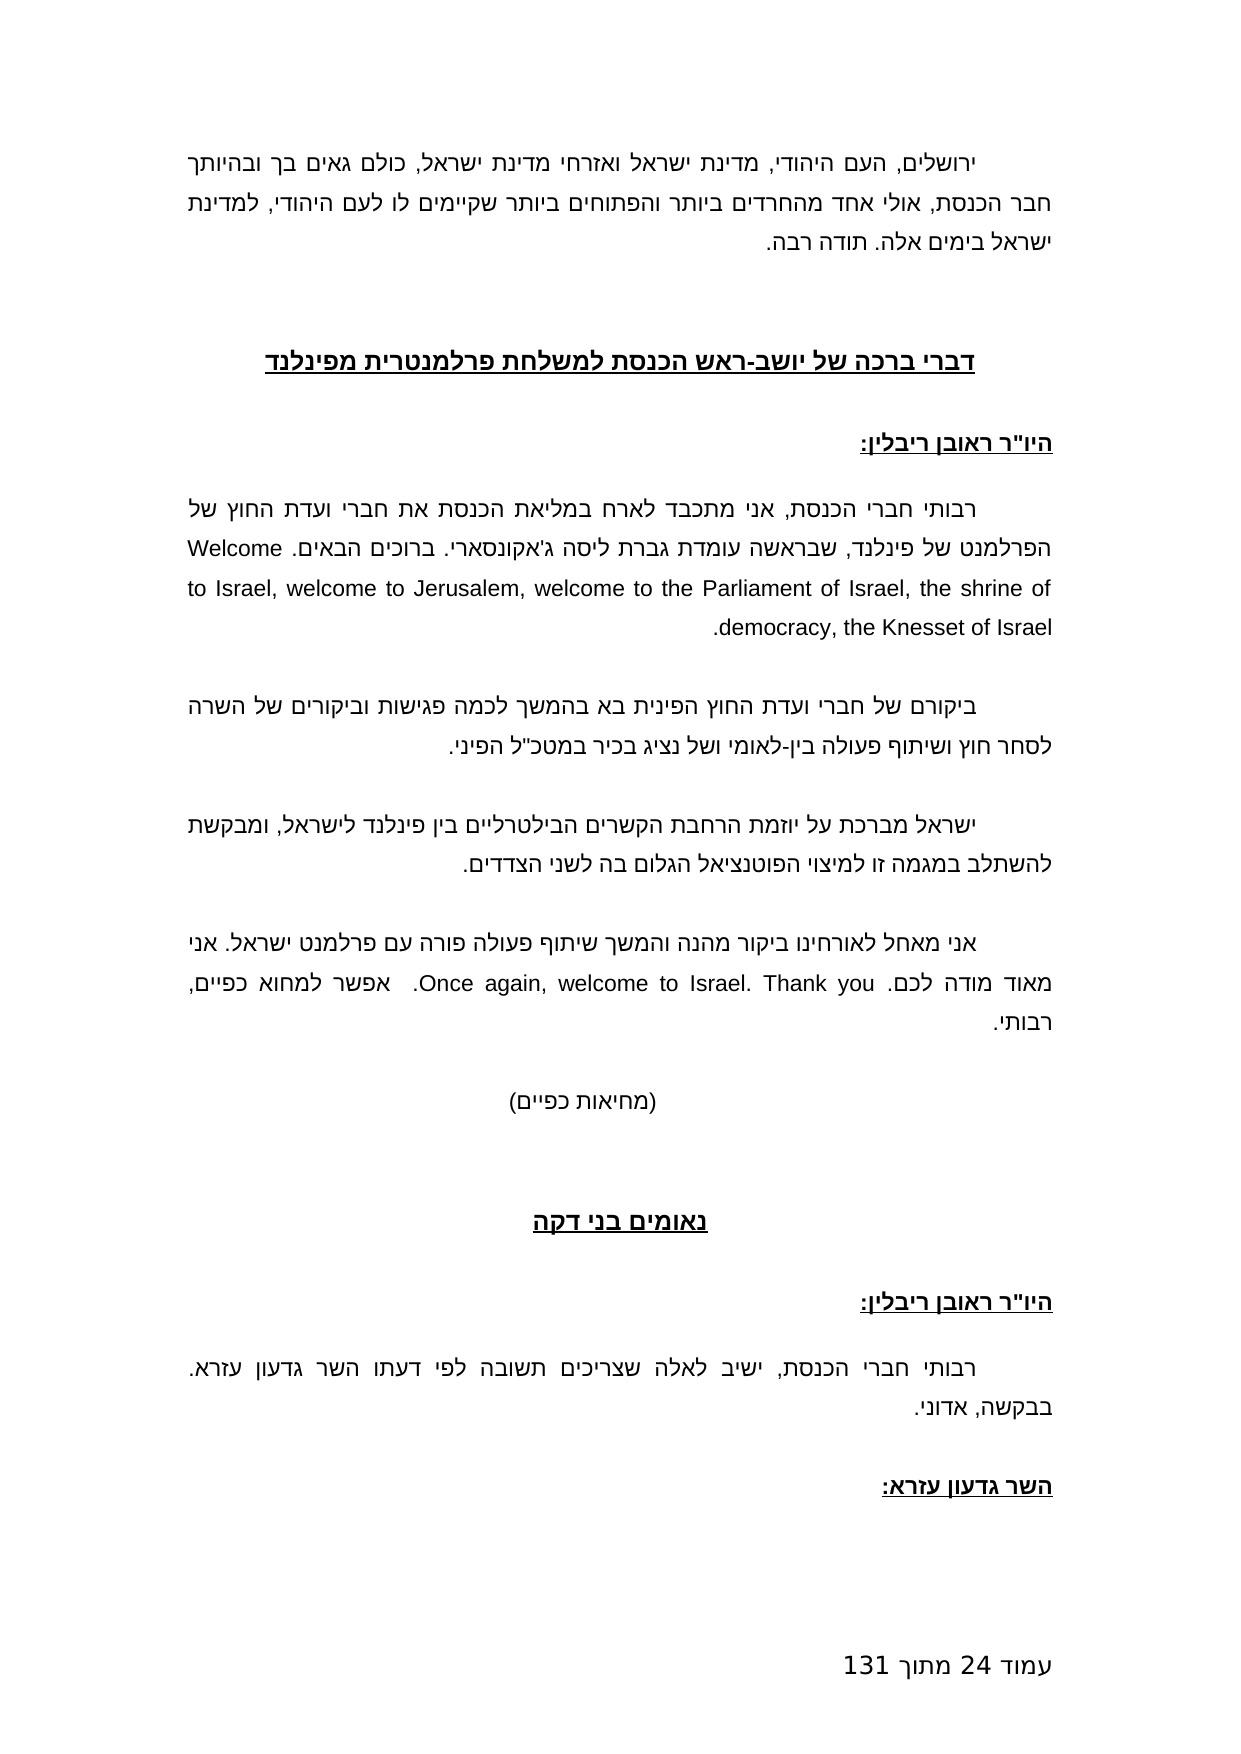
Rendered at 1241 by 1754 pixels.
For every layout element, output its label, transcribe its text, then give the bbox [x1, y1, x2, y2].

text השר גדעון עזרא: [187, 1473, 1053, 1500]
text ביקורם של חברי ועדת החוץ הפינית בא בהמשך לכמה פגישות וביקורים של השרה לסחר חוץ ושיתוף פעולה בין-לאומי ושל נציג בכיר במטכ"ל הפיני. [187, 693, 1053, 759]
text ירושלים, העם היהודי, מדינת ישראל ואזרחי מדינת ישראל, כולם גאים בך ובהיותך חבר הכנסת, אולי אחד מהחרדים ביותר והפתוחים ביותר שקיימים לו לעם היהודי, למדינת ישראל בימים אלה. תודה רבה. [187, 150, 1053, 255]
text רבותי חברי הכנסת, אני מתכבד לארח במליאת הכנסת את חברי ועדת החוץ של הפרלמנט של פינלנד, שבראשה עומדת גברת ליסה ג'אקונסארי. ברוכים הבאים. Welcome to Israel, welcome to Jerusalem, welcome to the Parliament of Israel, the shrine of democracy, the Knesset of Israel. [187, 496, 1053, 641]
text אני מאחל לאורחינו ביקור מהנה והמשך שיתוף פעולה פורה עם פרלמנט ישראל. אני מאוד מודה לכם. Once again, welcome to Israel. Thank you. אפשר למחוא כפיים, רבותי. [187, 930, 1053, 1035]
text נאומים בני דקה [187, 1206, 1053, 1235]
text דברי ברכה של יושב-ראש הכנסת למשלחת פרלמנטרית מפינלנד [187, 347, 1053, 376]
text ישראל מברכת על יוזמת הרחבת הקשרים הבילטרליים בין פינלנד לישראל, ומבקשת להשתלב במגמה זו למיצוי הפוטנציאל הגלום בה לשני הצדדים. [187, 812, 1053, 877]
text (מחיאות כפיים) [187, 1088, 1053, 1114]
text רבותי חברי הכנסת, ישיב לאלה שצריכים תשובה לפי דעתו השר גדעון עזרא. בבקשה, אדוני. [187, 1355, 1053, 1421]
text היו"ר ראובן ריבלין: [187, 430, 1053, 456]
text היו"ר ראובן ריבלין: [187, 1289, 1053, 1315]
